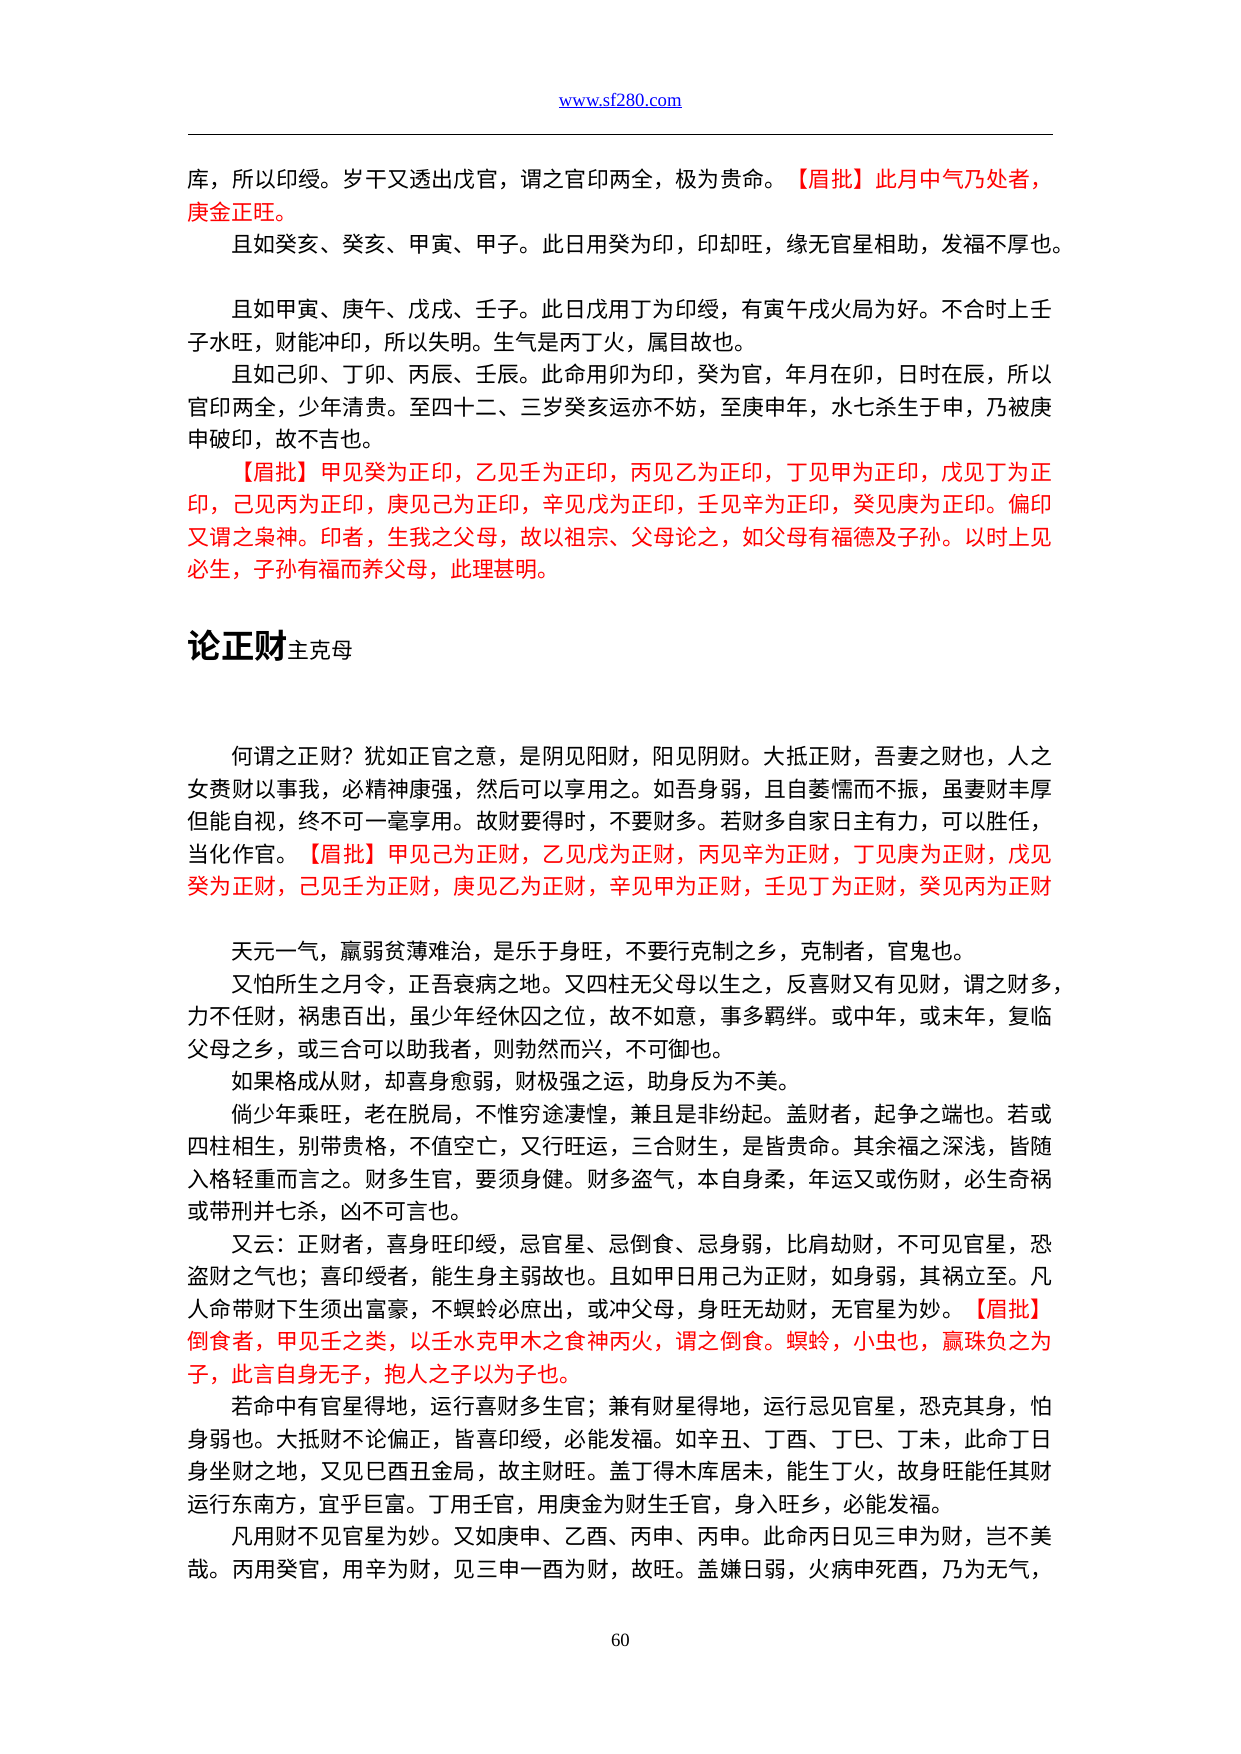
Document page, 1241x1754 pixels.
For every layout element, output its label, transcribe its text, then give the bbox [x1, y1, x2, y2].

text 【眉批】甲见癸为正印，乙见壬为正印，丙见乙为正印，丁见甲为正印，戊见丁为正印，己见丙为正印，庚见己为正印，辛见戊为正印，壬见辛为正印，癸见庚为正印。偏印又谓之枭神。印者，生我之父母，故以祖宗、父母论之，如父母有福德及子孙。以时上见必生，子孙有福而养父母，此理甚明。 [187, 454, 1053, 584]
text 若命中有官星得地，运行喜财多生官；兼有财星得地，运行忌见官星，恐克其身，怕身弱也。大抵财不论偏正，皆喜印绶，必能发福。如辛丑、丁酉、丁巳、丁未，此命丁日身坐财之地，又见巳酉丑金局，故主财旺。盖丁得木库居未，能生丁火，故身旺能任其财。运行东南方，宜乎巨富。丁用壬官，用庚金为财生壬官，身入旺乡，必能发福。 [187, 1389, 1053, 1519]
text 又云：正财者，喜身旺印绶，忌官星、忌倒食、忌身弱，比肩劫财，不可见官星，恐盗财之气也；喜印绶者，能生身主弱故也。且如甲日用己为正财，如身弱，其祸立至。凡人命带财下生须出富豪，不螟蛉必庶出，或冲父母，身旺无劫财，无官星为妙。【眉批】倒食者，甲见壬之类，以壬水克甲木之食神丙火，谓之倒食。螟蛉，小虫也，赢珠负之为子，此言自身无子，抱人之子以为子也。 [187, 1226, 1053, 1389]
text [187, 1519, 1053, 1584]
text 何谓之正财？犹如正官之意，是阴见阳财，阳见阴财。大抵正财，吾妻之财也，人之女赉财以事我，必精神康强，然后可以享用之。如吾身弱，且自萎懦而不振，虽妻财丰厚，但能自视，终不可一毫享用。故财要得时，不要财多。若财多自家日主有力，可以胜任，当化作官。【眉批】甲见己为正财，乙见戊为正财，丙见辛为正财，丁见庚为正财，戊见癸为正财，己见壬为正财，庚见乙为正财，辛见甲为正财，壬见丁为正财，癸见丙为正财。 [187, 739, 1053, 934]
text 如果格成从财，却喜身愈弱，财极强之运，助身反为不美。 [187, 1064, 1053, 1096]
text 天元一气，羸弱贫薄难治，是乐于身旺，不要行克制之乡，克制者，官鬼也。 [187, 934, 1053, 966]
text 又怕所生之月令，正吾衰病之地。又四柱无父母以生之，反喜财又有见财，谓之财多，力不任财，祸患百出，虽少年经休囚之位，故不如意，事多羁绊。或中年，或末年，复临父母之乡，或三合可以助我者，则勃然而兴，不可御也。 [187, 966, 1053, 1064]
text 且如己卯、丁卯、丙辰、壬辰。此命用卯为印，癸为官，年月在卯，日时在辰，所以官印两全，少年清贵。至四十二、三岁癸亥运亦不妨，至庚申年，水七杀生于申，乃被庚申破印，故不吉也。 [187, 357, 1053, 454]
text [187, 162, 1053, 227]
text 且如甲寅、庚午、戊戌、壬子。此日戊用丁为印绶，有寅午戌火局为好。不合时上壬子水旺，财能冲印，所以失明。生气是丙丁火，属目故也。 [187, 292, 1053, 357]
text 倘少年乘旺，老在脱局，不惟穷途凄惶，兼且是非纷起。盖财者，起争之端也。若或四柱相生，别带贵格，不值空亡，又行旺运，三合财生，是皆贵命。其余福之深浅，皆随入格轻重而言之。财多生官，要须身健。财多盗气，本自身柔，年运又或伤财，必生奇祸。或带刑并七杀，凶不可言也。 [187, 1096, 1053, 1226]
text 且如癸亥、癸亥、甲寅、甲子。此日用癸为印，印却旺，缘无官星相助，发福不厚也。 [187, 227, 1053, 292]
subtitle 论正财主克母 [187, 612, 1053, 677]
